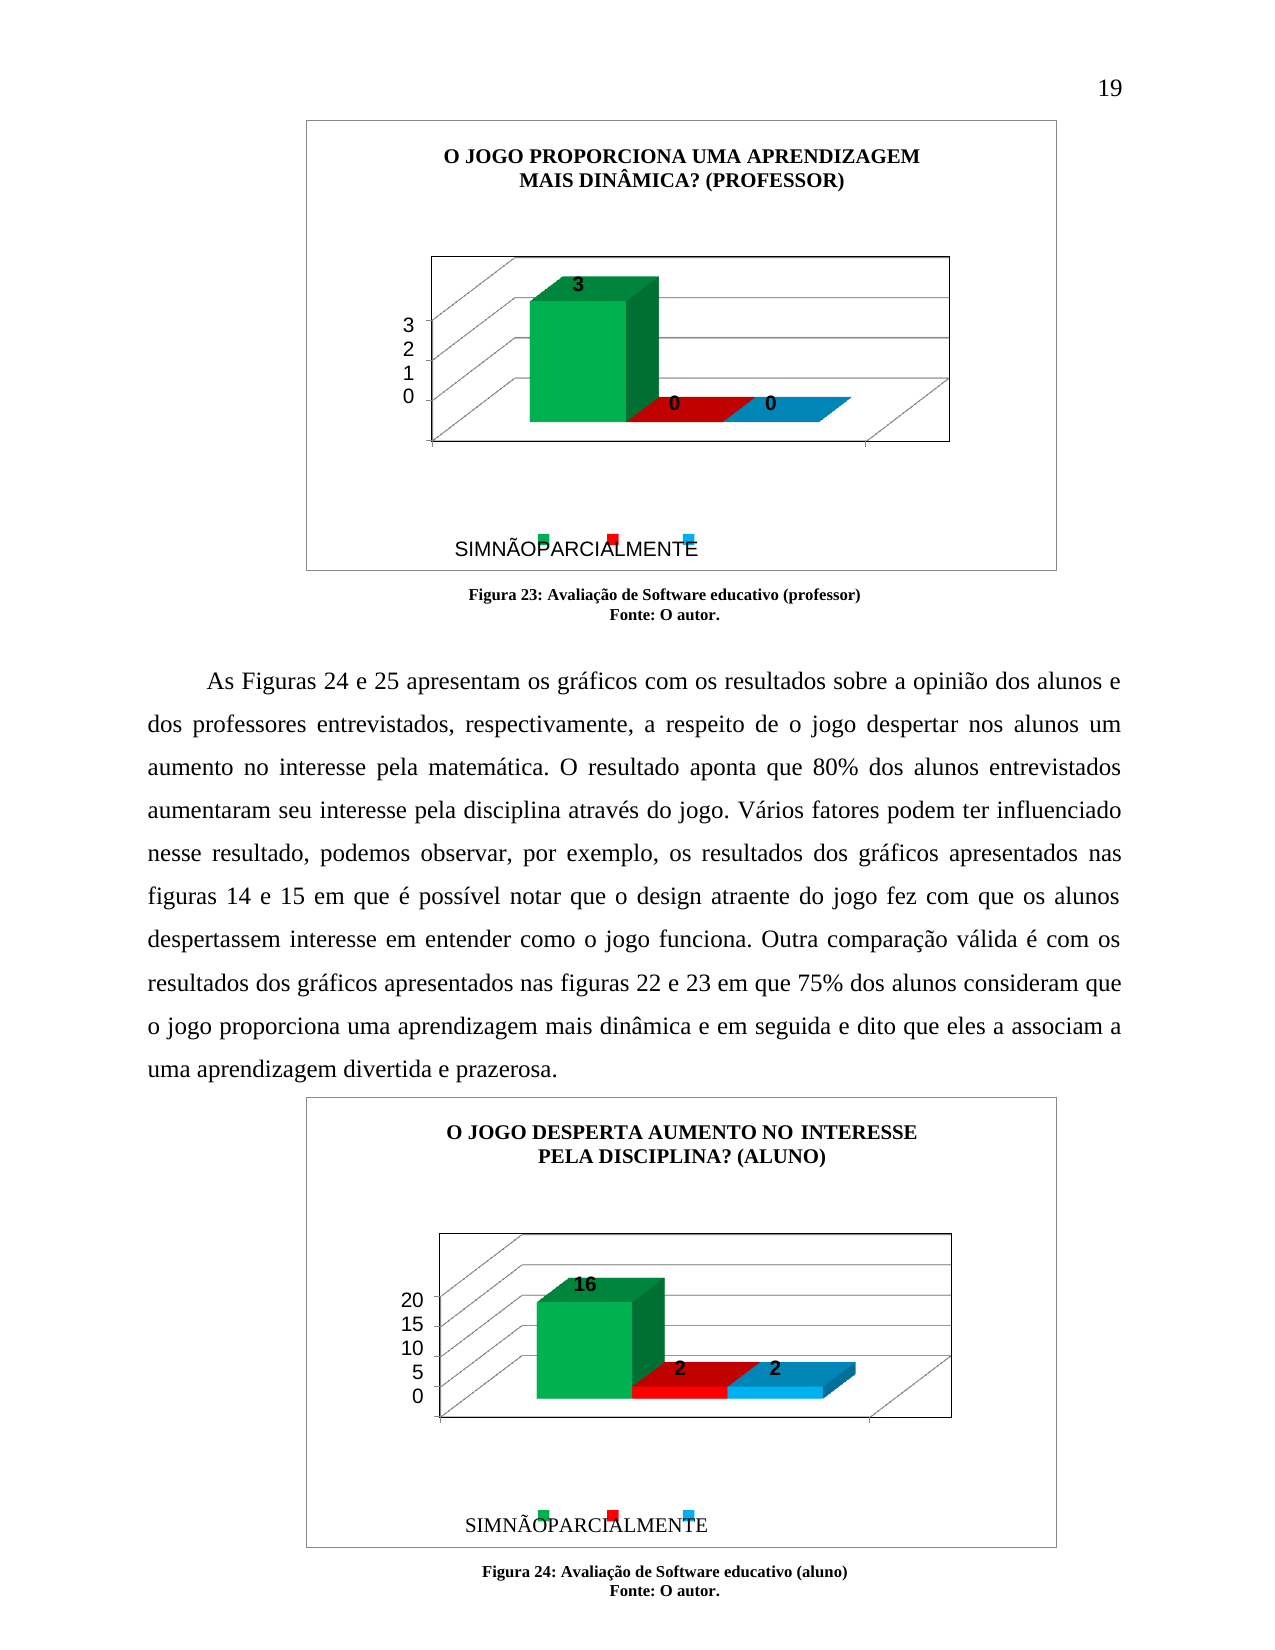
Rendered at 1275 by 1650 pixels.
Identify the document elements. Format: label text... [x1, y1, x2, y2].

text As Figuras 24 e 25 apresentam os gráficos com os resultados sobre a opinião dos alunos e dos professores entrevistados, respectivamente, a respeito de o jogo despertar nos alunos um aumento no interesse pela matemática. O resultado aponta que 80% dos alunos entrevistados aumentaram seu interesse pela disciplina através do jogo. Vários fatores podem ter influenciado nesse resultado, podemos observar, por exemplo, os resultados dos gráficos apresentados nas figuras 14 e 15 em que é possível notar que o design atraente do jogo fez com que os alunos despertassem interesse em entender como o jogo funciona. Outra comparação válida é com os resultados dos gráficos apresentados nas figuras 22 e 23 em que 75% dos alunos consideram que o jogo proporciona uma aprendizagem mais dinâmica e em seguida e dito que eles a associam a uma aprendizagem divertida e prazerosa. [147, 666, 1122, 1083]
picture [440, 1234, 951, 1417]
picture [432, 257, 949, 441]
text Figura 23: Avaliação de Software educativo (professor) Fonte: O autor. [468, 585, 861, 623]
text Figura 24: Avaliação de Software educativo (aluno) Fonte: O autor. [472, 1561, 857, 1600]
